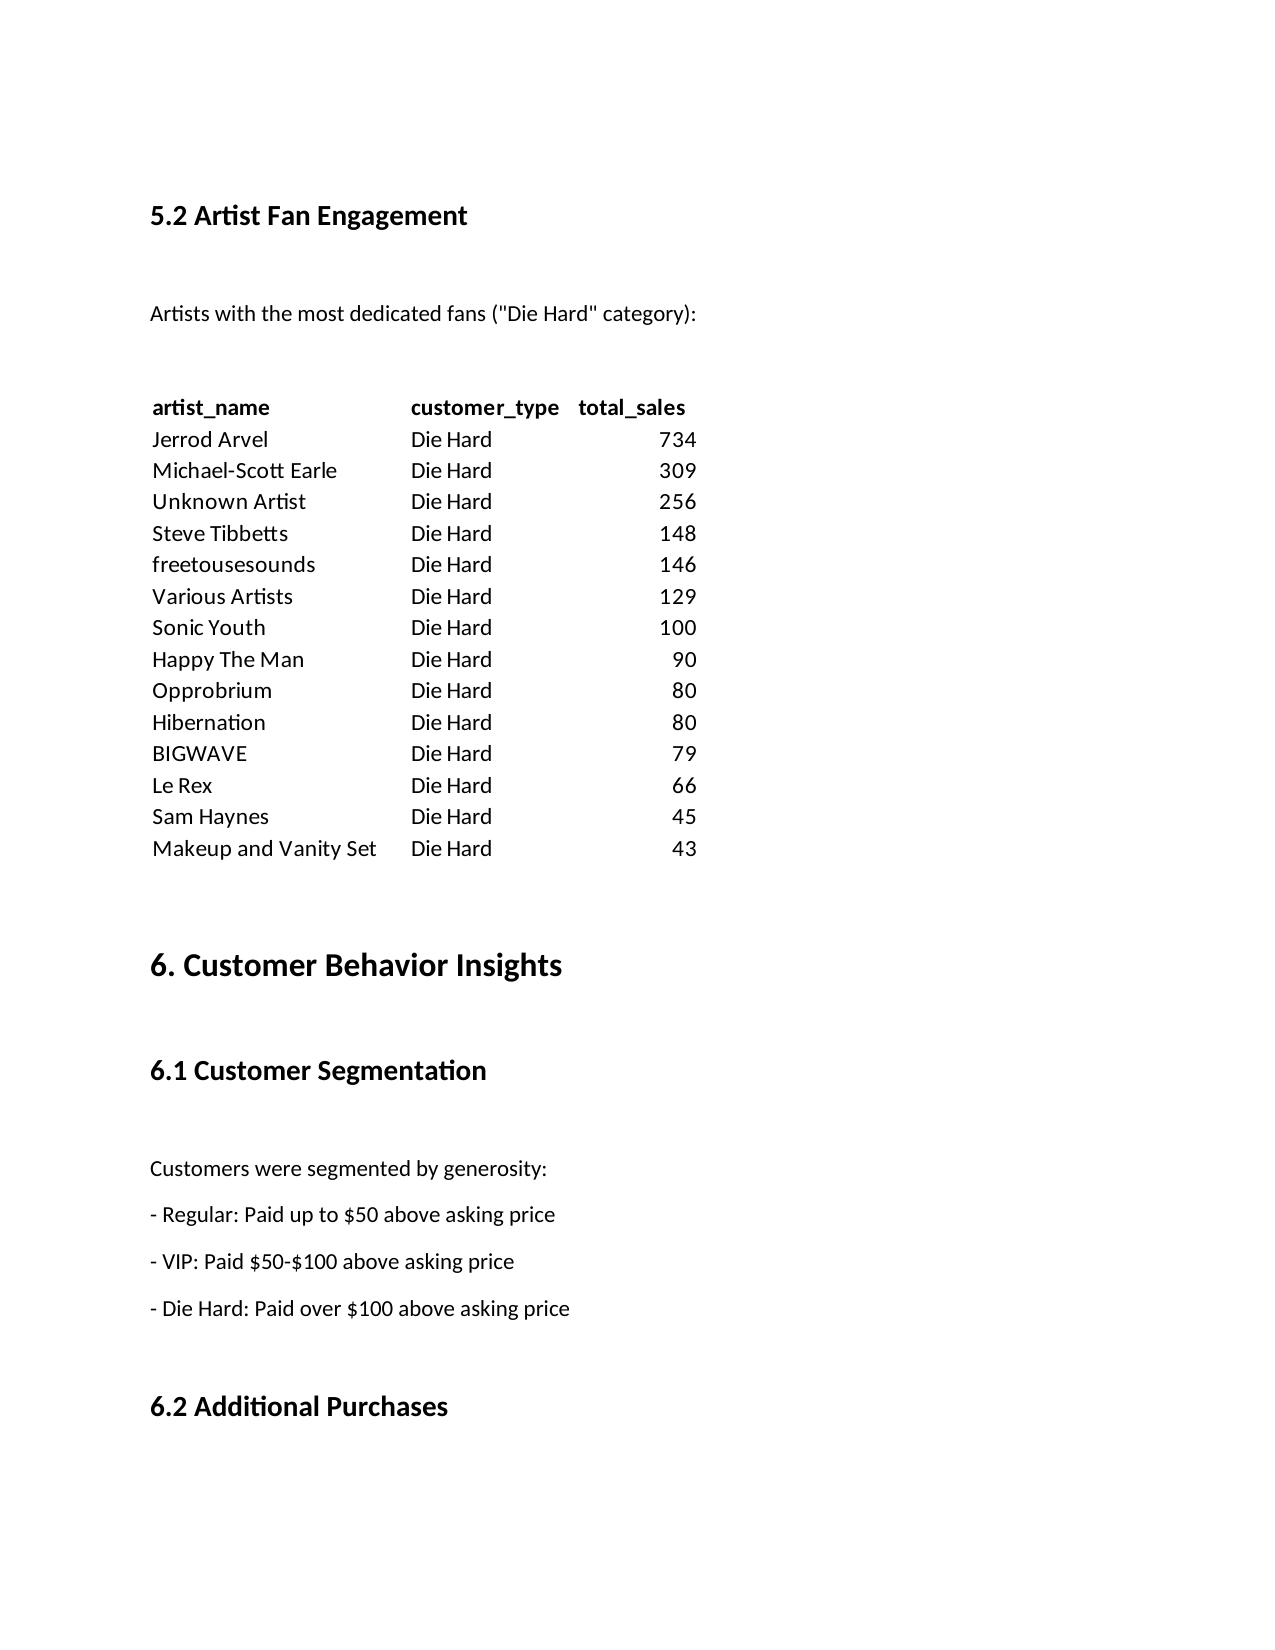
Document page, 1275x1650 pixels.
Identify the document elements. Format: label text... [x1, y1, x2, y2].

text 5.2 Artist Fan Engagement [150, 197, 1125, 232]
text 6.1 Customer Segmentation [150, 1052, 1125, 1087]
text - VIP: Paid $50-$100 above asking price [150, 1247, 1125, 1276]
text 6.2 Additional Purchases [150, 1388, 1125, 1424]
text - Regular: Paid up to $50 above asking price [150, 1201, 1125, 1229]
text Artists with the most dedicated fans ("Die Hard" category): [150, 299, 1125, 327]
text 6. Customer Behavior Insights [150, 944, 1125, 985]
text Customers were segmented by generosity: [150, 1154, 1125, 1182]
text - Die Hard: Paid over $100 above asking price [150, 1294, 1125, 1322]
